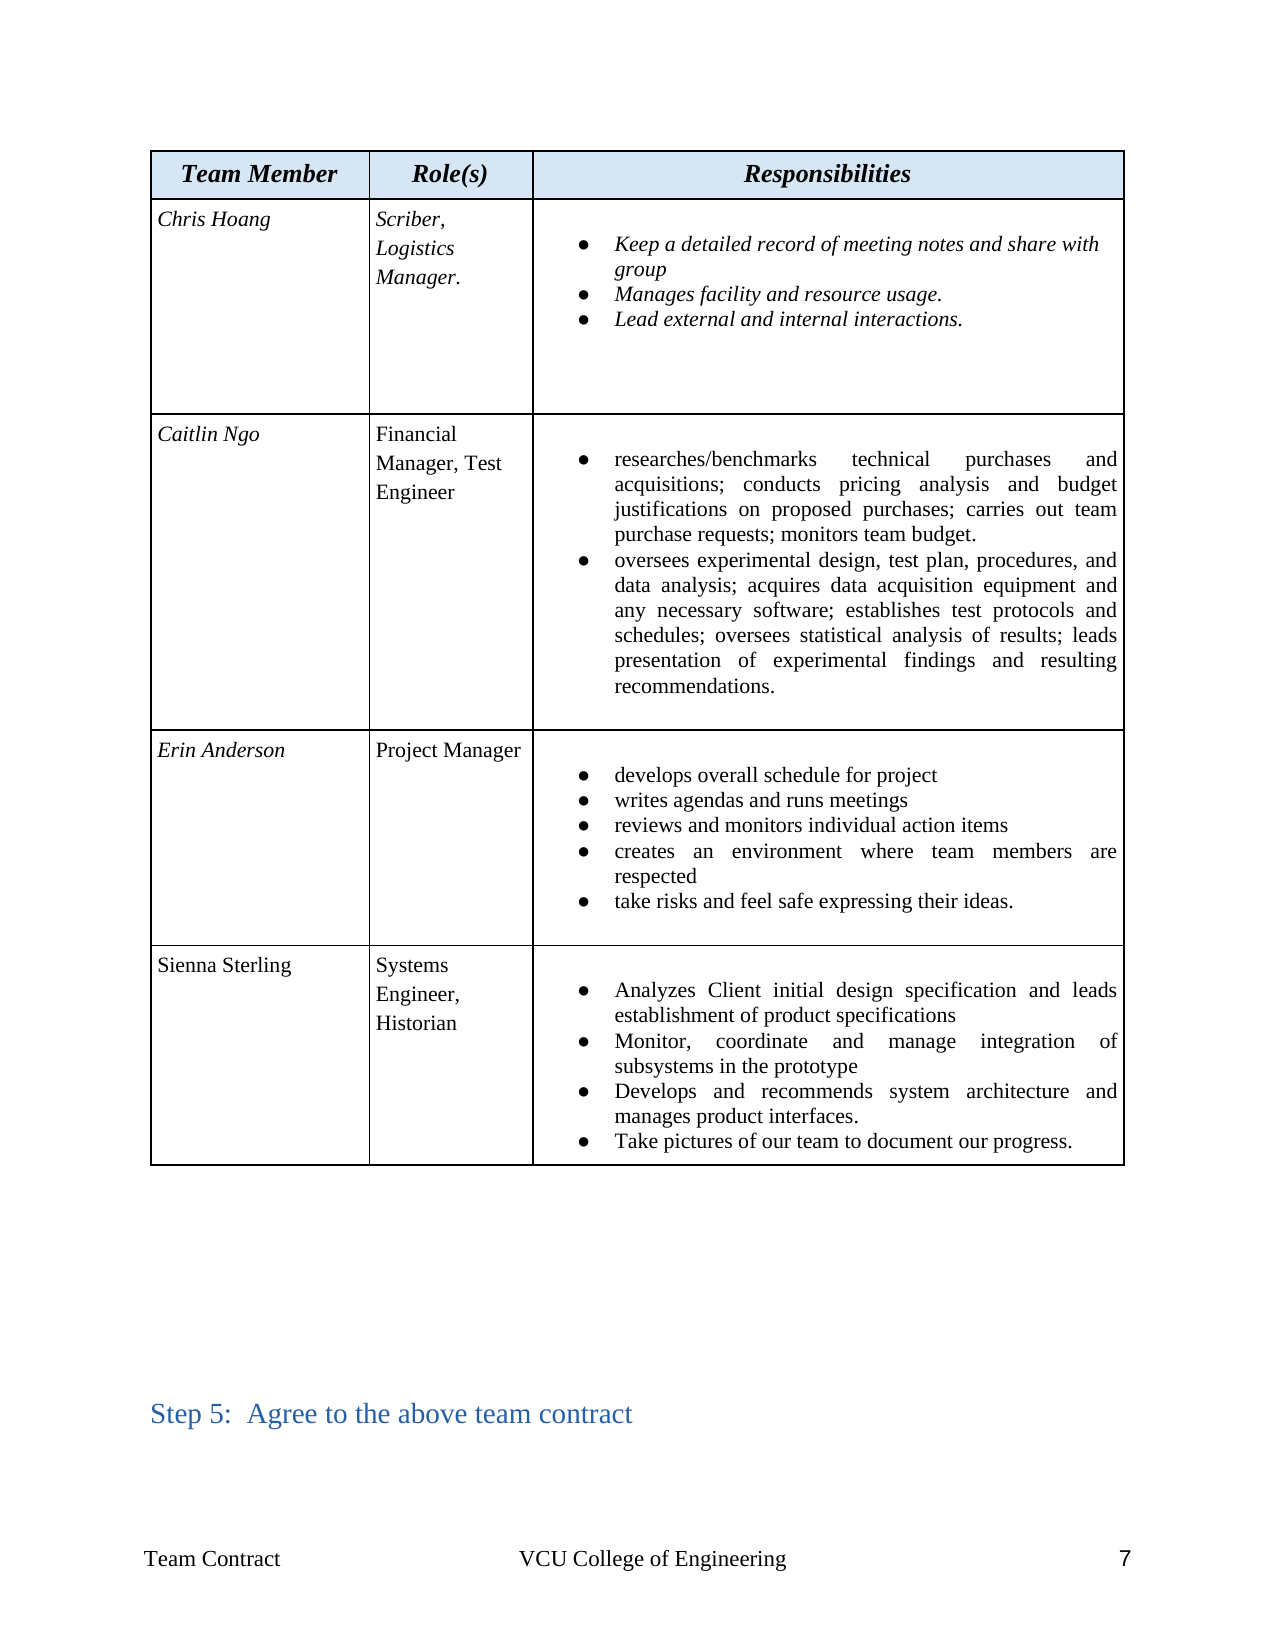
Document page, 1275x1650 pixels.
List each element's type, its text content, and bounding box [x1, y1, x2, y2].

table_cell Systems Engineer, Historian [370, 946, 532, 1164]
table_cell researches/benchmarks technical purchases and acquisitions; conducts pricing analysis and budget justifications on proposed purchases; carries out team purchase requests; monitors team budget. oversees experimental design, test plan, procedures, and data analysis; acquires data acquisition equipment and any necessary software; establishes test protocols and schedules; oversees statistical analysis of results; leads presentation of experimental findings and resulting recommendations. [534, 415, 1123, 729]
table_header Team Member [152, 152, 369, 198]
table_cell Keep a detailed record of meeting notes and share with group Manages facility and resource usage. Lead external and internal interactions. [534, 200, 1123, 413]
table_cell Caitlin Ngo [152, 415, 369, 729]
text Step 5: Agree to the above team contract [150, 1397, 1125, 1430]
table_cell Chris Hoang [152, 200, 369, 413]
table_cell Scriber, Logistics Manager. [370, 200, 532, 413]
table_header Role(s) [370, 152, 532, 198]
table_cell develops overall schedule for project writes agendas and runs meetings reviews and monitors individual action items creates an environment where team members are respected take risks and feel safe expressing their ideas. [534, 731, 1123, 944]
table_header Responsibilities [534, 152, 1123, 198]
table_cell Erin Anderson [152, 731, 369, 944]
table_cell Analyzes Client initial design specification and leads establishment of product specifications Monitor, coordinate and manage integration of subsystems in the prototype Develops and recommends system architecture and manages product interfaces. Take pictures of our team to document our progress. [534, 946, 1123, 1164]
table_cell Project Manager [370, 731, 532, 944]
table_cell Sienna Sterling [152, 946, 369, 1164]
table_cell Financial Manager, Test Engineer [370, 415, 532, 729]
